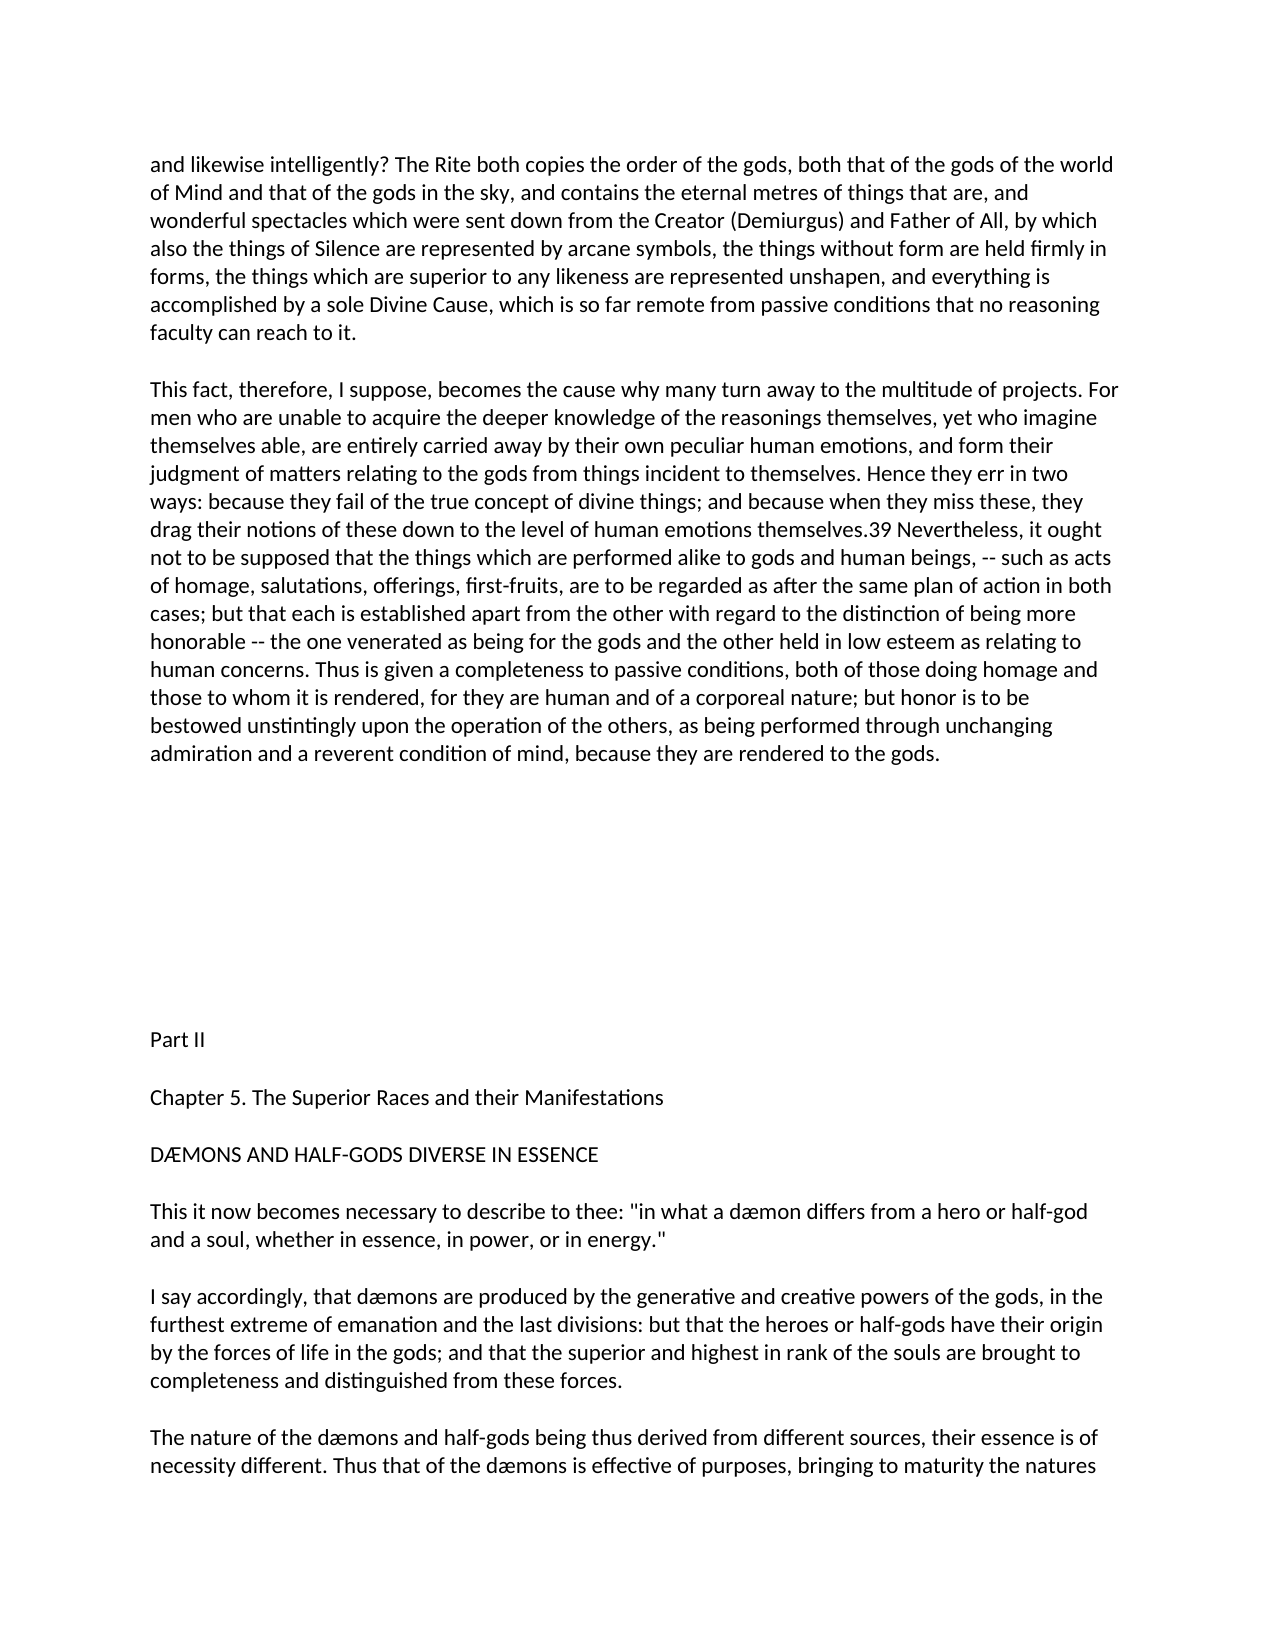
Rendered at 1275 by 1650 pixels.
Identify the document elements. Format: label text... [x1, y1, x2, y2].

text I say accordingly, that dæmons are produced by the generative and creative powers of the gods, in the furthest extreme of emanation and the last divisions: but that the heroes or half-gods have their origin by the forces of life in the gods; and that the superior and highest in rank of the souls are brought to completeness and distinguished from these forces. [150, 1282, 1125, 1394]
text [150, 1423, 1125, 1479]
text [150, 150, 1125, 346]
text This it now becomes necessary to describe to thee: "in what a dæmon differs from a hero or half-god and a soul, whether in essence, in power, or in energy." [150, 1197, 1125, 1253]
text DÆMONS AND HALF-GODS DIVERSE IN ESSENCE [150, 1140, 1125, 1168]
text Part II [150, 1026, 1125, 1053]
text Chapter 5. The Superior Races and their Manifestations [150, 1083, 1125, 1111]
text This fact, therefore, I suppose, becomes the cause why many turn away to the multitude of projects. For men who are unable to acquire the deeper knowledge of the reasonings themselves, yet who imagine themselves able, are entirely carried away by their own peculiar human emotions, and form their judgment of matters relating to the gods from things incident to themselves. Hence they err in two ways: because they fail of the true concept of divine things; and because when they miss these, they drag their notions of these down to the level of human emotions themselves.39 Nevertheless, it ought not to be supposed that the things which are performed alike to gods and human beings, -- such as acts of homage, salutations, offerings, first-fruits, are to be regarded as after the same plan of action in both cases; but that each is established apart from the other with regard to the distinction of being more honorable -- the one venerated as being for the gods and the other held in low esteem as relating to human concerns. Thus is given a completeness to passive conditions, both of those doing homage and those to whom it is rendered, for they are human and of a corporeal nature; but honor is to be bestowed unstintingly upon the operation of the others, as being performed through unchanging admiration and a reverent condition of mind, because they are rendered to the gods. [150, 375, 1125, 768]
